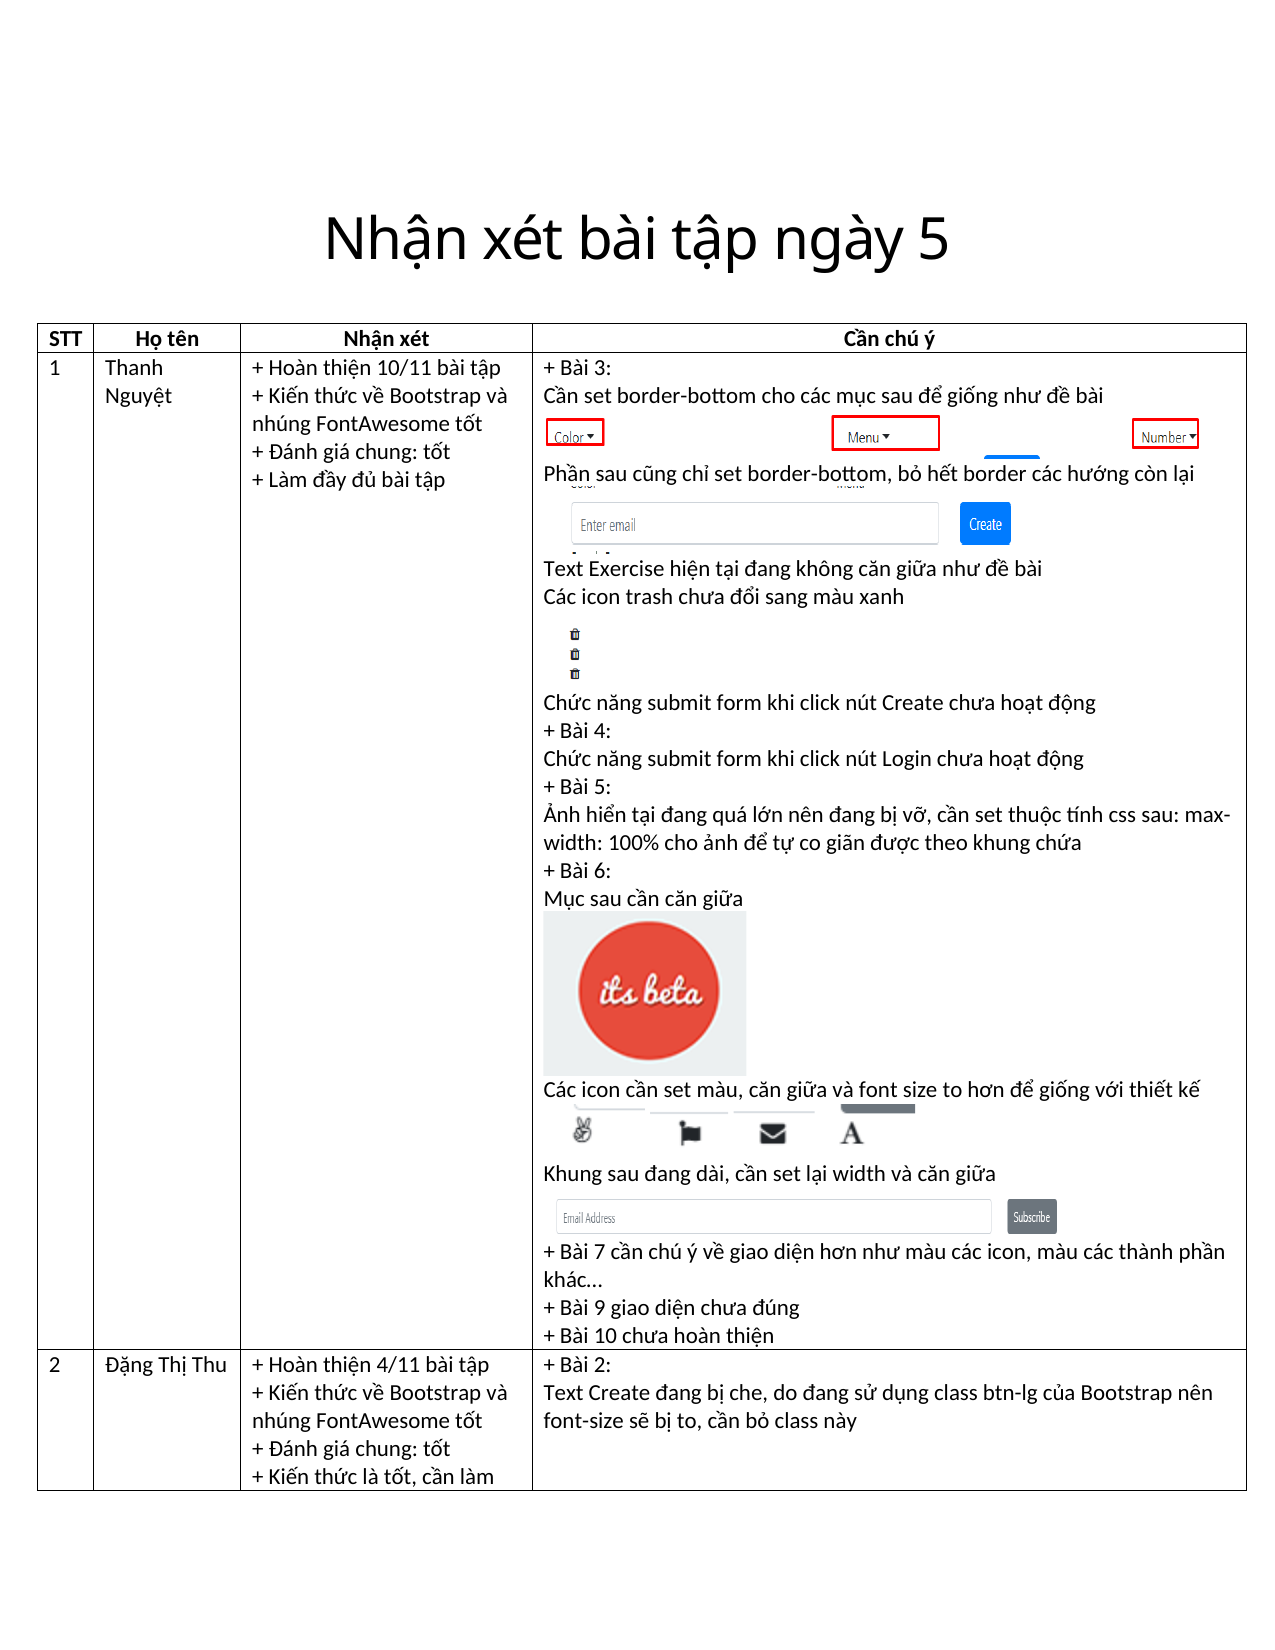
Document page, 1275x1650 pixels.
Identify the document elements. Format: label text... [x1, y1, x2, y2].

table_cell 2 [38, 1350, 93, 1490]
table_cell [533, 1350, 1246, 1490]
picture [733, 1111, 815, 1160]
picture [543, 610, 609, 688]
picture [543, 409, 1221, 459]
picture [650, 1103, 729, 1160]
table_header STT [38, 324, 93, 352]
table_cell + Hoàn thiện 10/11 bài tập + Kiến thức về Bootstrap và nhúng FontAwesome tốt + Đánh giá chung: tốt + Làm đầy đủ bài tập [241, 353, 532, 1349]
picture [543, 1104, 645, 1160]
table_header Cần chú ý [533, 324, 1246, 352]
table_header Họ tên [94, 324, 240, 352]
picture [543, 486, 1070, 554]
title Nhận xét bài tập ngày 5 [150, 197, 1125, 276]
table_cell + Bài 3: Cần set border-bottom cho các mục sau để giống như đề bài Phần sau cũng chỉ set border-bottom, bỏ hết border các hướng còn lại Text Exercise hiện tại đang không căn giữa như đề bài Các icon trash chưa đổi sang màu xanh Chức năng submit form khi click nút Create chưa hoạt động + Bài 4: Chức năng submit form khi click nút Login chưa hoạt động + Bài 5: Ảnh hiển tại đang quá lớn nên đang bị vỡ, cần set thuộc tính css sau: max-width: 100% cho ảnh để tự co giãn được theo khung chứa + Bài 6: Mục sau cần căn giữa Các icon cần set màu, căn giữa và font size to hơn để giống với thiết kế Khung sau đang dài, cần set lại width và căn giữa + Bài 7 cần chú ý về giao diện hơn như màu các icon, màu các thành phần khác… + Bài 9 giao diện chưa đúng + Bài 10 chưa hoàn thiện [533, 353, 1246, 1349]
table_cell Thanh Nguyệt [94, 353, 240, 1349]
table_cell Đặng Thị Thu [94, 1350, 240, 1490]
picture [543, 911, 747, 1076]
picture [820, 1104, 916, 1160]
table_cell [241, 1350, 532, 1490]
table_cell 1 [38, 353, 93, 1349]
table_header Nhận xét [241, 324, 532, 352]
picture [543, 1187, 1113, 1237]
